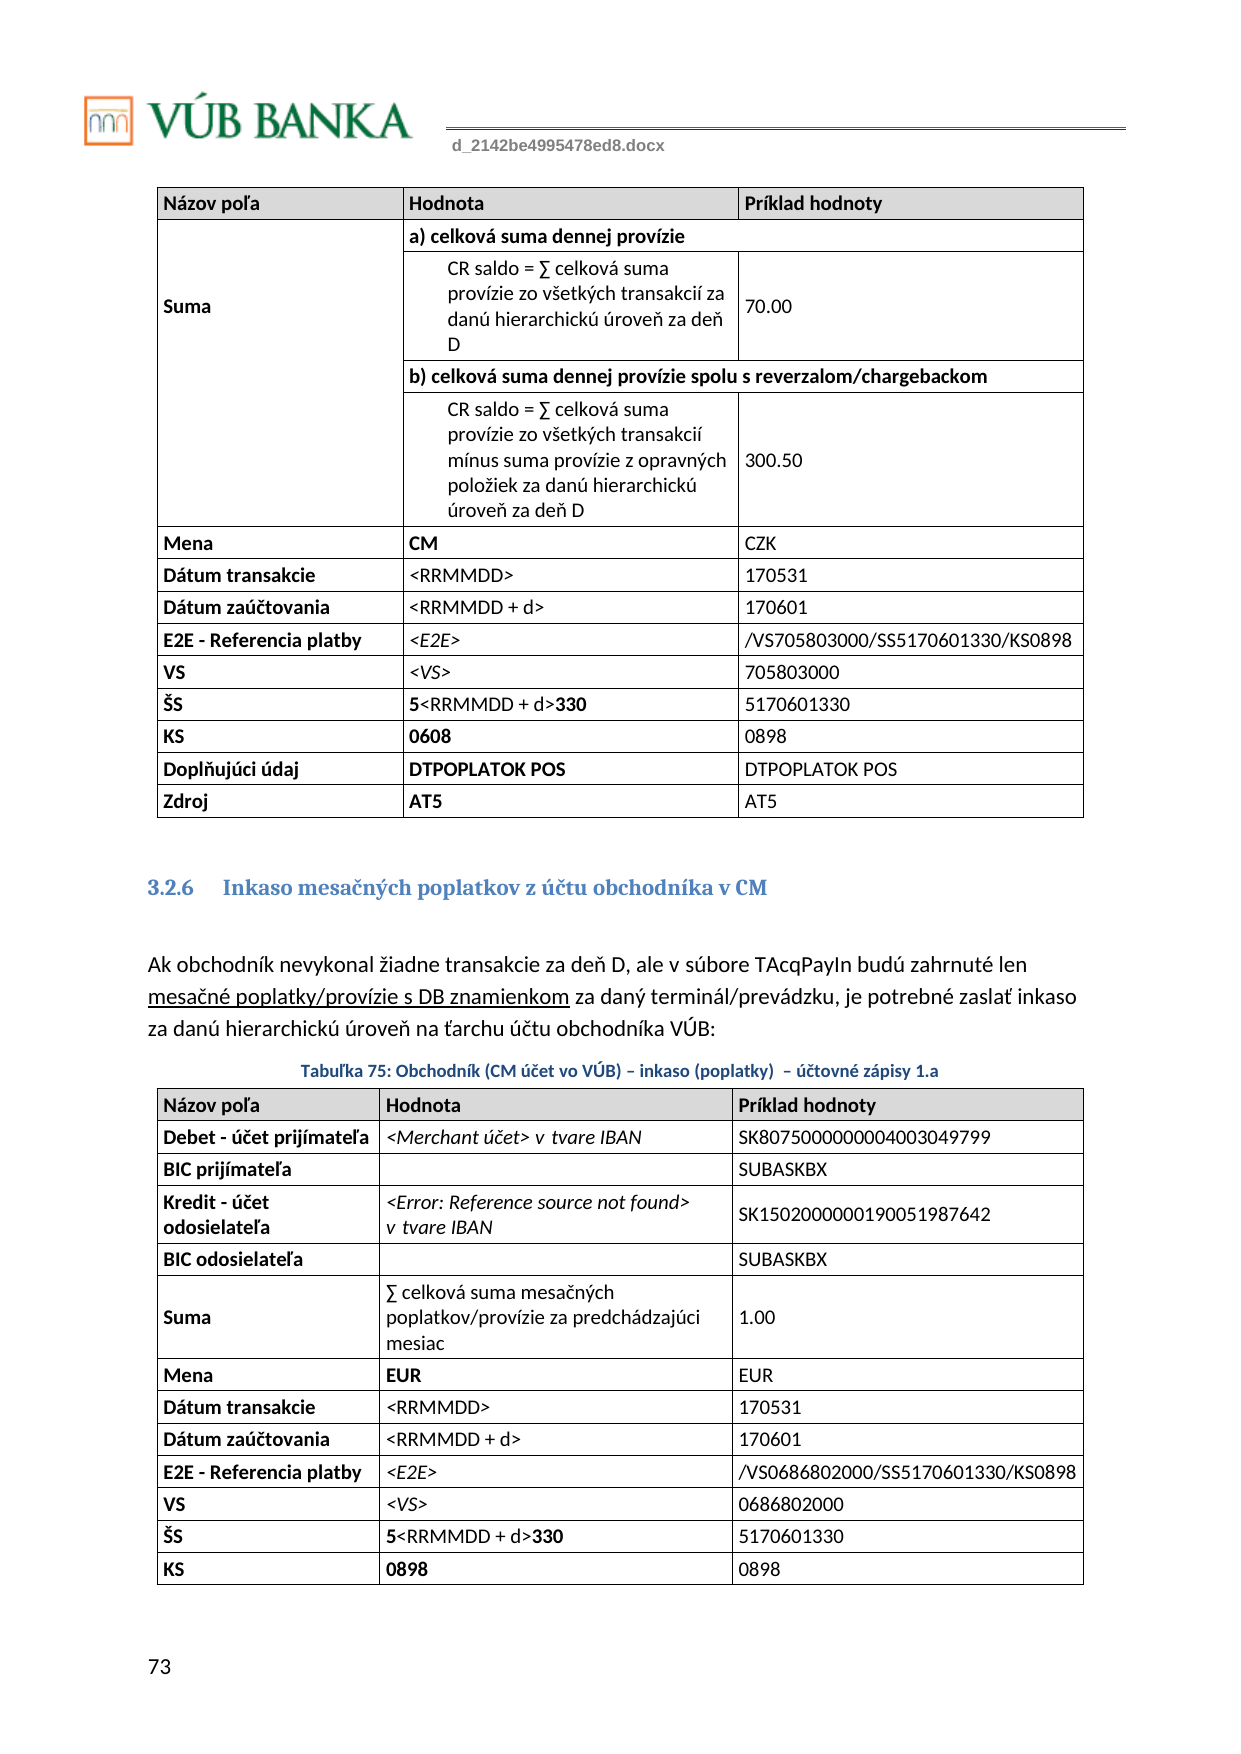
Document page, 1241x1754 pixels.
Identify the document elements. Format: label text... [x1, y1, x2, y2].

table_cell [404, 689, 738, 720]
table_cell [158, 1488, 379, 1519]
text Tabuľka 75: Obchodník (CM účet vo VÚB) – inkaso (poplatky) – účtovné zápisy 1.a [148, 1059, 1093, 1082]
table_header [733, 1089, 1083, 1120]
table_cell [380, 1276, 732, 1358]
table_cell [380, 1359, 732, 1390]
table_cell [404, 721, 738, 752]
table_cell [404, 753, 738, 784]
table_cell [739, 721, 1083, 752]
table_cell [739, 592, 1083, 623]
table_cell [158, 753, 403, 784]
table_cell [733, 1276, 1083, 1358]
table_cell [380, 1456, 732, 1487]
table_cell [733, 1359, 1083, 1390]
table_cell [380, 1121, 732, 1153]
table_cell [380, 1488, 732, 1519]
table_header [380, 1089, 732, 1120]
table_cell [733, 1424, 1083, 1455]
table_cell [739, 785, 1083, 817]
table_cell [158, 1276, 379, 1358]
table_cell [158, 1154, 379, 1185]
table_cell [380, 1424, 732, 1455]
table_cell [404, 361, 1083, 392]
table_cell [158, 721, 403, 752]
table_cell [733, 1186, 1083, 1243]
subtitle Inkaso mesačných poplatkov z účtu obchodníka v CM [148, 875, 1093, 901]
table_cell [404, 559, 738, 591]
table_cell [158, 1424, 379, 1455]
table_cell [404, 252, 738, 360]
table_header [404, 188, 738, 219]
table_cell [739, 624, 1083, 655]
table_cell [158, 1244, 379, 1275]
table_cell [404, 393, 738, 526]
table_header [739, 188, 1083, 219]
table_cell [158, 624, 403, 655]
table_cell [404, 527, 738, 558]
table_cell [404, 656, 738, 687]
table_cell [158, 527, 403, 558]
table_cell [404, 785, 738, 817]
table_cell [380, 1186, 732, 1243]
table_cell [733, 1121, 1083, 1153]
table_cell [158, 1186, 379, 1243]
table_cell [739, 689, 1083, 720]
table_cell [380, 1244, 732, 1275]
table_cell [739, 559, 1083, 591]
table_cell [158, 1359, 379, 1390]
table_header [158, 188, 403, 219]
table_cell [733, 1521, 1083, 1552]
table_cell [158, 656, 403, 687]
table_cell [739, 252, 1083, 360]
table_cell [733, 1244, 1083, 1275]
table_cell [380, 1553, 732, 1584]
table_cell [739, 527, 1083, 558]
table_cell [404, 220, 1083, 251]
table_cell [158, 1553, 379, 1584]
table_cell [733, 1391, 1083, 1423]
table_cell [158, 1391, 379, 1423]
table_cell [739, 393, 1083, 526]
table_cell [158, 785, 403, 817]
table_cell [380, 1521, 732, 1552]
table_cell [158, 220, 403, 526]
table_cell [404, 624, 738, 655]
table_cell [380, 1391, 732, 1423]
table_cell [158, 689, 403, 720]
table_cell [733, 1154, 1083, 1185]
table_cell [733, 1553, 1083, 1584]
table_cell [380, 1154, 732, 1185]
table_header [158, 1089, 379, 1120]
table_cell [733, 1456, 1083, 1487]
text Ak obchodník nevykonal žiadne transakcie za deň D, ale v súbore TAcqPayIn budú zahrnuté len mesačné poplatky/provízie s DB znamienkom za daný terminál/prevádzku, je potrebné zaslať inkaso za danú hierarchickú úroveň na ťarchu účtu obchodníka VÚB: [148, 950, 1093, 1042]
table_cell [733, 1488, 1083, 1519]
picture [83, 84, 415, 156]
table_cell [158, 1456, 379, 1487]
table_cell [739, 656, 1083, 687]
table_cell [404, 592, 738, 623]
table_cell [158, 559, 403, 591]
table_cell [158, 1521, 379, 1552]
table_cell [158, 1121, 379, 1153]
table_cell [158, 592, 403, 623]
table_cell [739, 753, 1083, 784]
